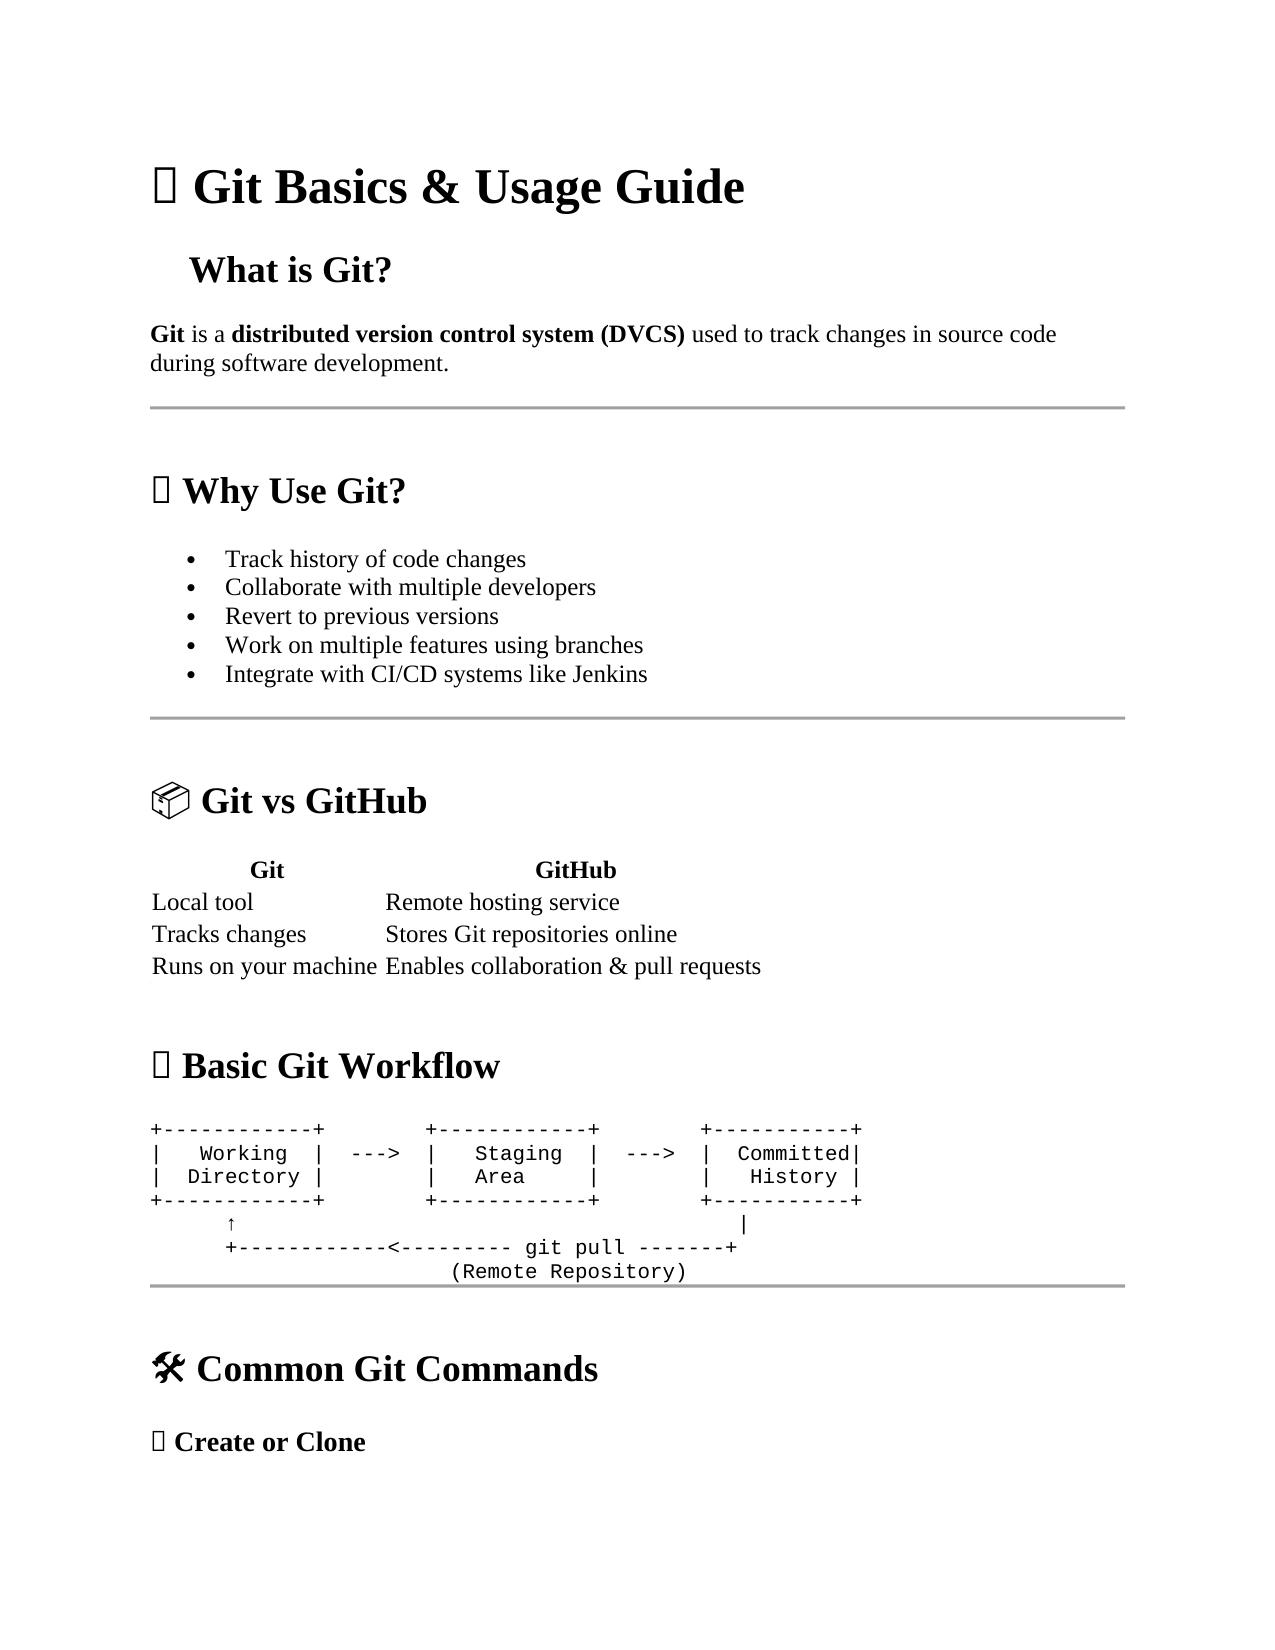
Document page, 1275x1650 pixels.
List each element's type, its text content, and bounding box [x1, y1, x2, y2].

text 📦 Git vs GitHub [150, 774, 1125, 825]
text (Remote Repository) [150, 1261, 1125, 1284]
text 🔁 Basic Git Workflow [150, 1039, 1125, 1090]
list Track history of code changes [187, 544, 1125, 572]
list Revert to previous versions [187, 601, 1125, 630]
table_cell Enables collaboration & pull requests [384, 950, 768, 981]
text | Directory | | Area | | History | [150, 1166, 1125, 1190]
text +------------+ +------------+ +-----------+ [150, 1119, 1125, 1142]
text ↑ | [150, 1213, 1125, 1237]
table_cell Remote hosting service [384, 886, 768, 918]
text +------------+ +------------+ +-----------+ [150, 1190, 1125, 1213]
table_cell Runs on your machine [150, 950, 383, 981]
table_cell Stores Git repositories online [384, 918, 768, 949]
text 📁 Create or Clone [150, 1422, 1125, 1460]
table_cell Local tool [150, 886, 383, 918]
text | Working | ---> | Staging | ---> | Committed| [150, 1142, 1125, 1166]
text 🧠 What is Git? [150, 247, 1125, 290]
table_header Git [150, 854, 383, 886]
text Git is a distributed version control system (DVCS) used to track changes in source code during software development. [150, 319, 1125, 377]
table_header GitHub [384, 854, 768, 886]
list Integrate with CI/CD systems like Jenkins [187, 659, 1125, 687]
text 🔧 Why Use Git? [150, 463, 1125, 514]
text 🛠️ Common Git Commands [150, 1342, 1125, 1393]
text 📘 Git Basics & Usage Guide [150, 150, 1125, 218]
table_cell Tracks changes [150, 918, 383, 949]
list Collaborate with multiple developers [187, 572, 1125, 601]
list Work on multiple features using branches [187, 630, 1125, 659]
text +------------<--------- git pull -------+ [150, 1237, 1125, 1261]
